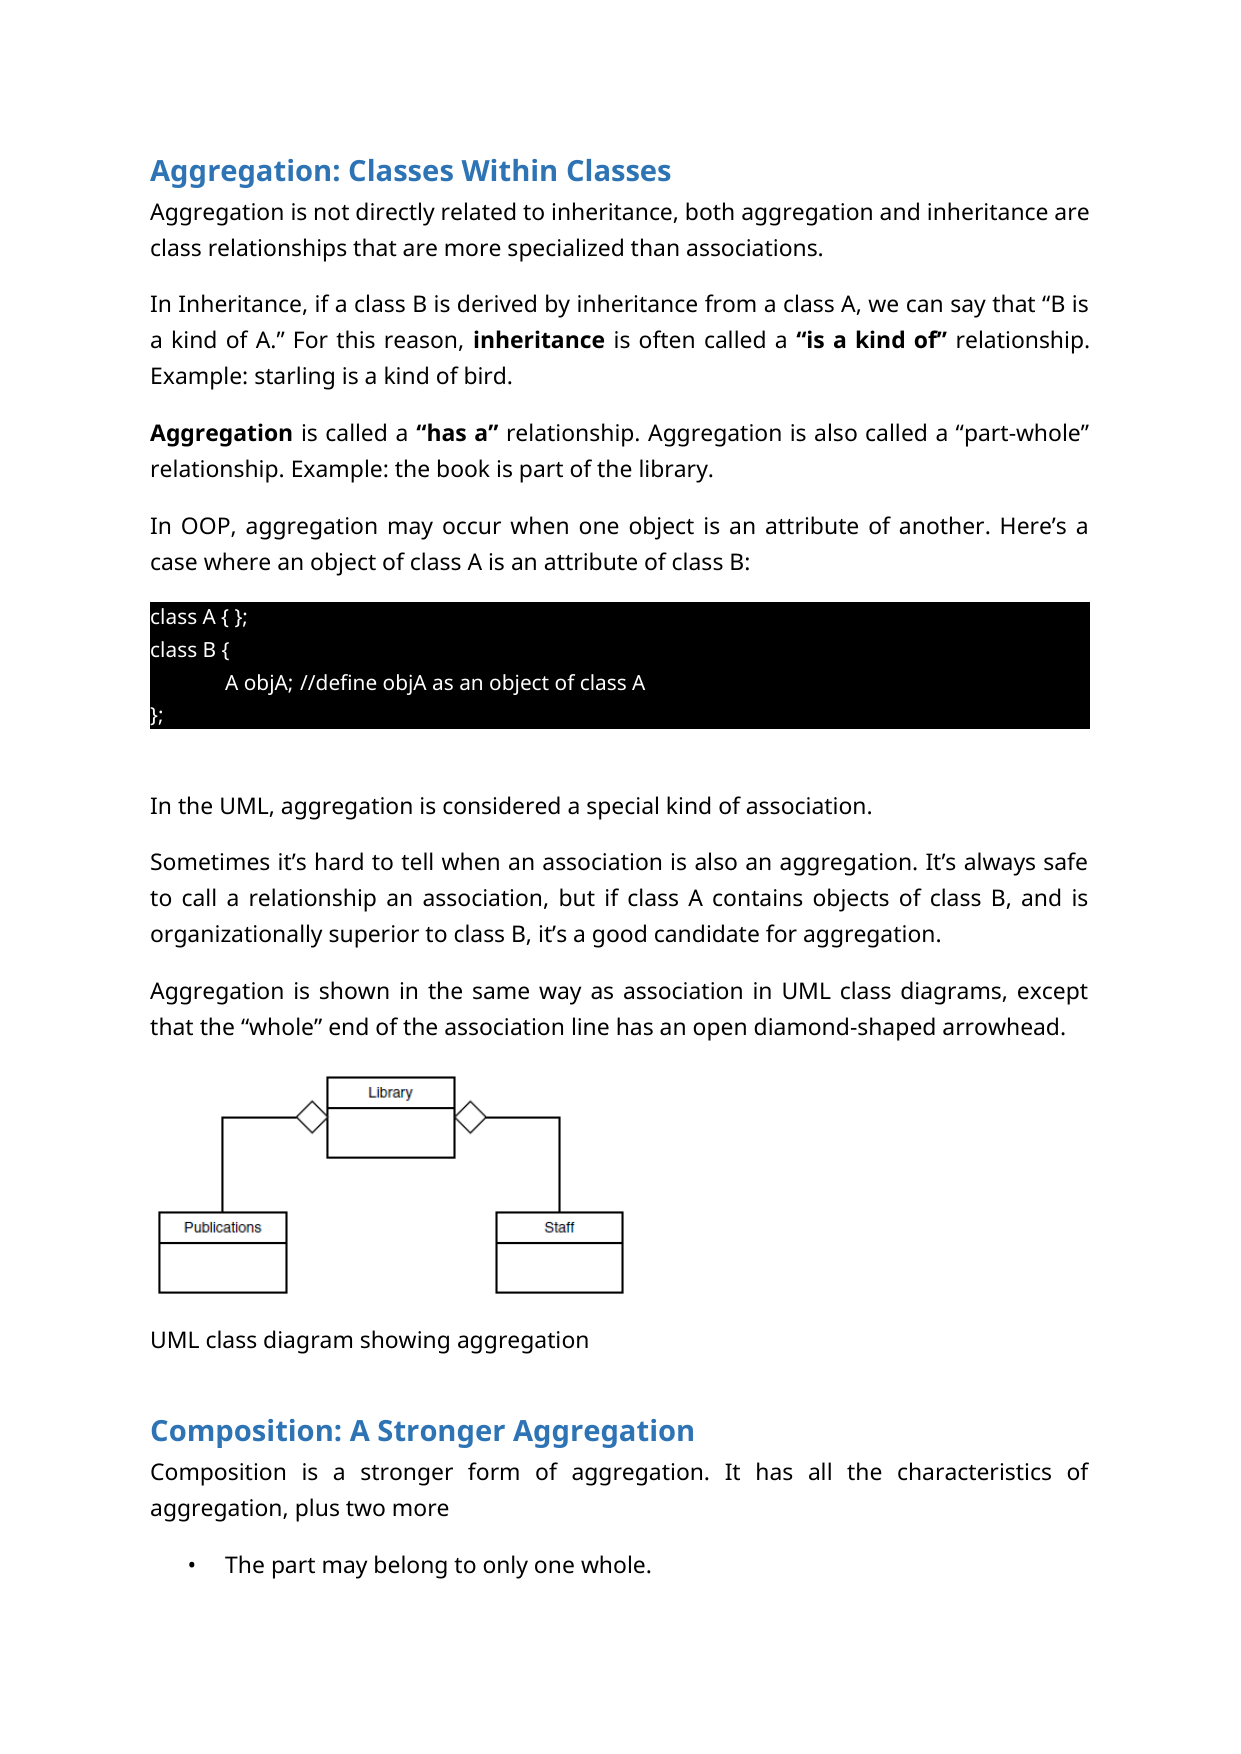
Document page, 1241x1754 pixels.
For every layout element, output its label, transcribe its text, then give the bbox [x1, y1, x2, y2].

text Sometimes it’s hard to tell when an association is also an aggregation. It’s always safe to call a relationship an association, but if class A contains objects of class B, and is organizationally superior to class B, it’s a good candidate for aggregation. [150, 846, 1090, 949]
text Composition is a stronger form of aggregation. It has all the characteristics of aggregation, plus two more [150, 1456, 1090, 1523]
list The part may belong to only one whole. [187, 1549, 1090, 1580]
text Aggregation is called a “has a” relationship. Aggregation is also called a “part-whole” relationship. Example: the book is part of the library. [150, 417, 1090, 484]
text In Inheritance, if a class B is derived by inheritance from a class A, we can say that “B is a kind of A.” For this reason, inheritance is often called a “is a kind of” relationship. Example: starling is a kind of bird. [150, 288, 1090, 391]
subtitle Composition: A Stronger Aggregation [150, 1410, 1090, 1450]
text Aggregation is shown in the same way as association in UML class diagrams, except that the “whole” end of the association line has an open diamond-shaped arrowhead. [150, 975, 1090, 1042]
text class B { [150, 635, 1090, 663]
text A objA; //define objA as an object of class A [150, 668, 1090, 696]
subtitle Aggregation: Classes Within Classes [150, 150, 1090, 190]
text class A { }; [150, 602, 1090, 631]
text UML class diagram showing aggregation [150, 1324, 1090, 1356]
text In OOP, aggregation may occur when one object is an attribute of another. Here’s a case where an object of class A is an attribute of class B: [150, 510, 1090, 577]
text }; [150, 700, 1090, 729]
picture [150, 1067, 632, 1300]
text In the UML, aggregation is considered a special kind of association. [150, 789, 1090, 821]
text Aggregation is not directly related to inheritance, both aggregation and inheritance are class relationships that are more specialized than associations. [150, 196, 1090, 263]
